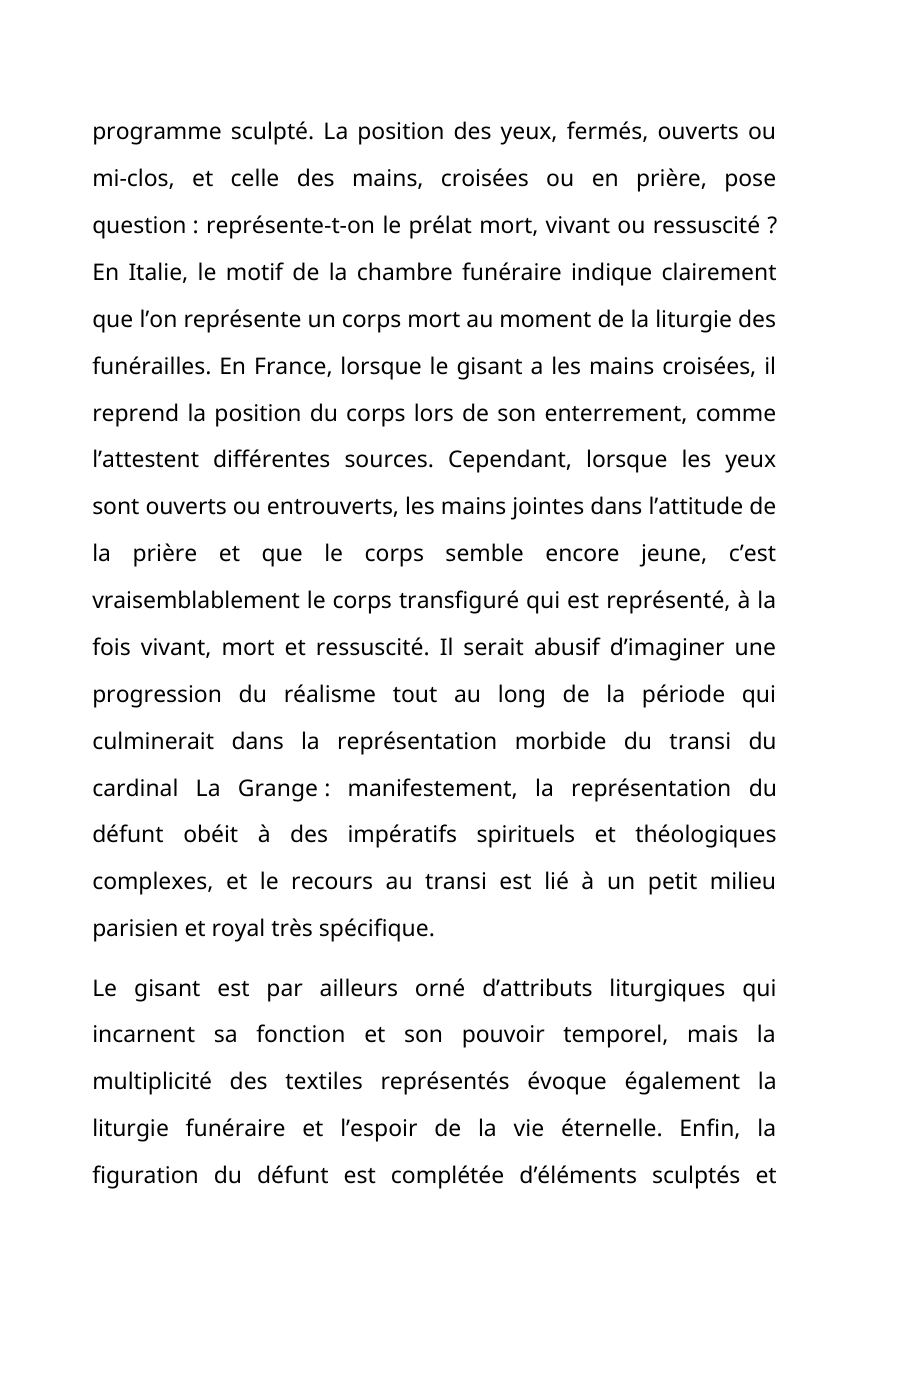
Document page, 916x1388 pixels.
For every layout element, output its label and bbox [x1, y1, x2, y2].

text [92, 115, 777, 943]
text [92, 971, 777, 1190]
